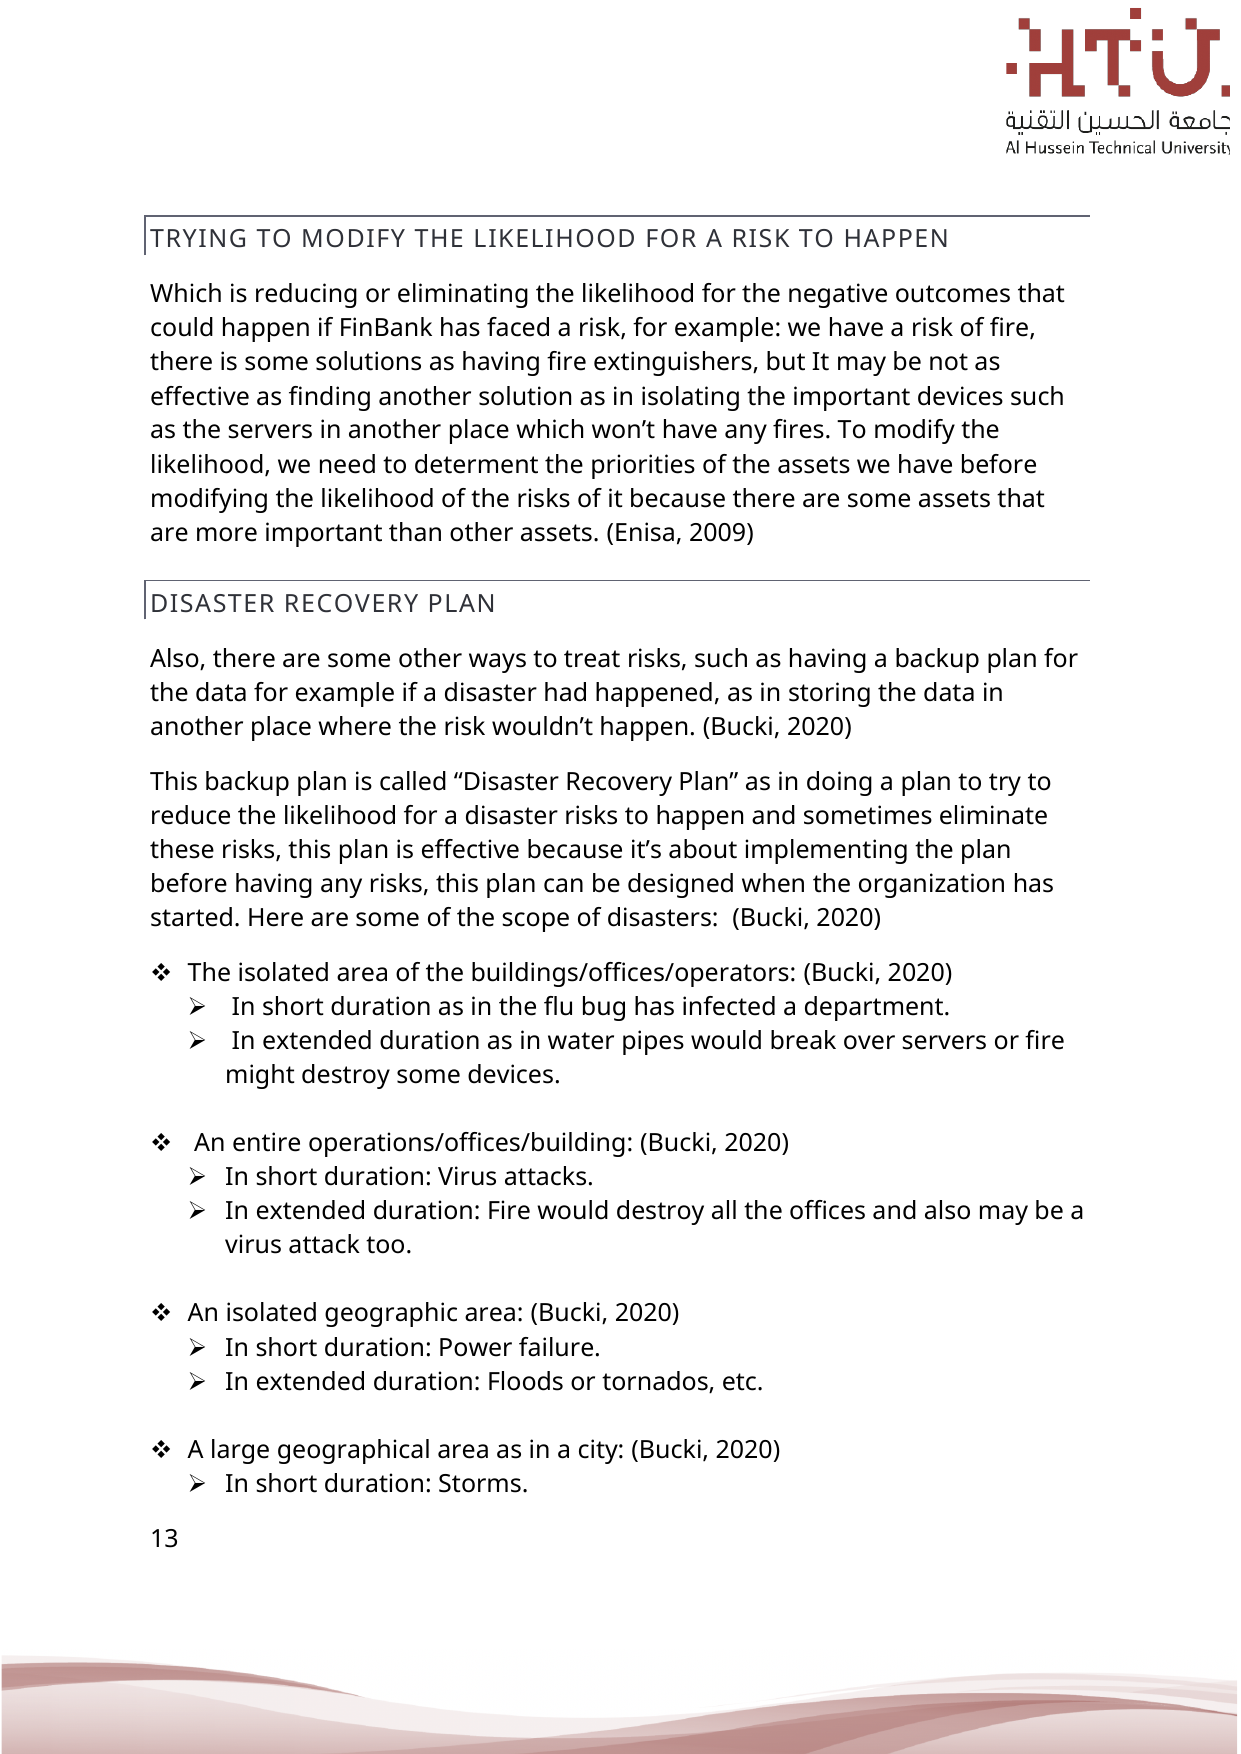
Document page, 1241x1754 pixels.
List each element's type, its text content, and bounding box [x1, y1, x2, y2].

subtitle Disaster recovery plan [146, 581, 1090, 619]
list A large geographical area as in a city: [150, 1431, 1090, 1465]
list In short duration as in the flu bug has infected a department. [187, 988, 1090, 1023]
text Which is reducing or eliminating the likelihood for the negative outcomes that could happen if FinBank has faced a risk, for example: we have a risk of fire, there is some solutions as having fire extinguishers, but It may be not as effective as finding another solution as in isolating the important devices such as the servers in another place which won’t have any fires. To modify the likelihood, we need to determent the priorities of the assets we have before modifying the likelihood of the risks of it because there are some assets that are more important than other assets. [150, 276, 1090, 548]
list An entire operations/offices/building: [150, 1125, 1090, 1159]
list In short duration: Virus attacks. [187, 1159, 1090, 1193]
list An isolated geographic area: [150, 1295, 1090, 1329]
picture [1, 1649, 1238, 1754]
subtitle Trying to modify the likelihood for a risk to happen [146, 217, 1090, 255]
text This backup plan is called “Disaster Recovery Plan” as in doing a plan to try to reduce the likelihood for a disaster risks to happen and sometimes eliminate these risks, this plan is effective because it’s about implementing the plan before having any risks, this plan can be designed when the organization has started. Here are some of the scope of disasters: [150, 763, 1090, 934]
text Also, there are some other ways to treat risks, such as having a backup plan for the data for example if a disaster had happened, as in storing the data in another place where the risk wouldn’t happen. [150, 640, 1090, 742]
list In short duration: Storms. [187, 1465, 1090, 1499]
list The isolated area of the buildings/offices/operators: [150, 954, 1090, 988]
picture [1005, 7, 1230, 154]
list In extended duration: Floods or tornados, etc. [187, 1363, 1090, 1397]
list In extended duration as in water pipes would break over servers or fire might destroy some devices. [187, 1023, 1090, 1091]
list In extended duration: Fire would destroy all the offices and also may be a virus attack too. [187, 1193, 1090, 1261]
list In short duration: Power failure. [187, 1329, 1090, 1363]
